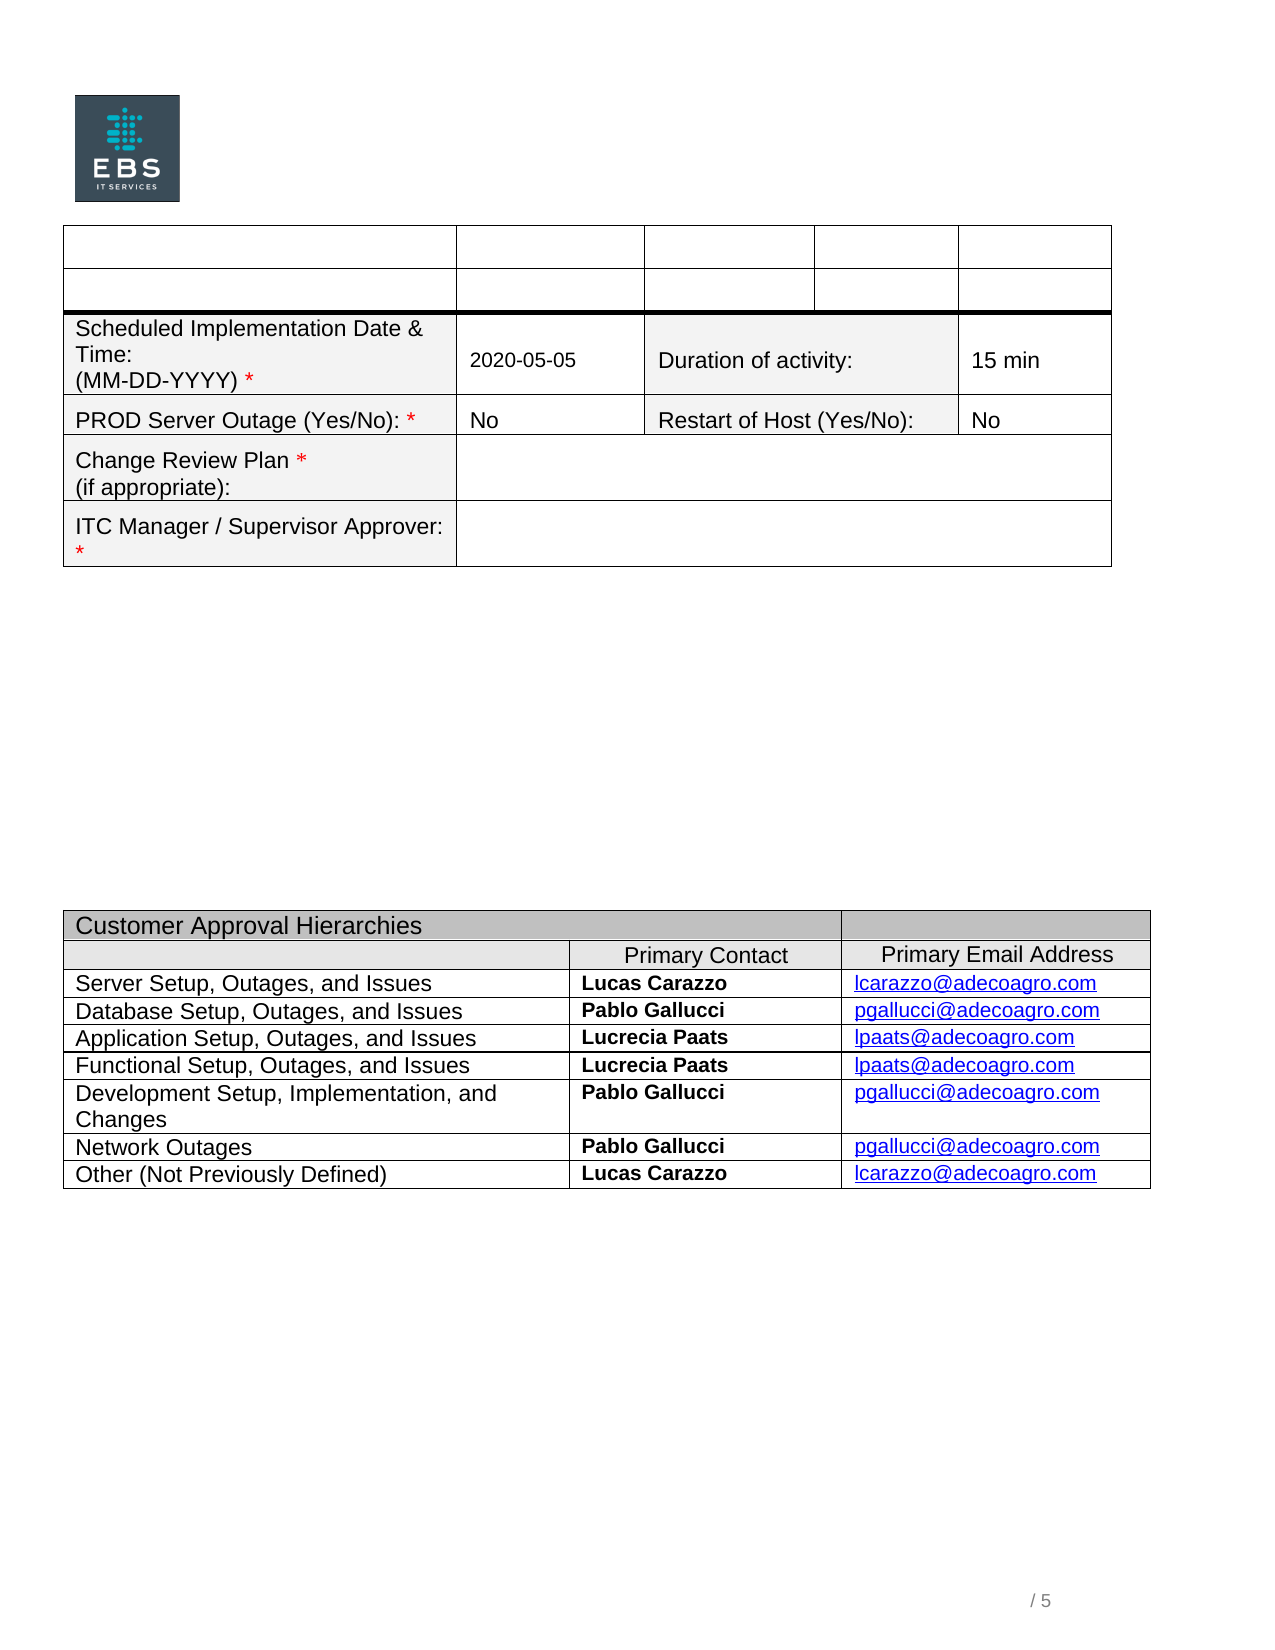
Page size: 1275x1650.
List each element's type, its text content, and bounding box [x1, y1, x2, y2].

table_header Customer Approval Hierarchies [64, 911, 841, 939]
table_cell Functional Setup, Outages, and Issues [64, 1053, 569, 1079]
table_cell Primary Contact [570, 941, 841, 969]
table_cell Pablo Gallucci [570, 998, 841, 1024]
table_cell [959, 269, 1111, 310]
table_cell Lucrecia Paats [570, 1053, 841, 1079]
table_cell Development Setup, Implementation, and Changes [64, 1080, 569, 1133]
table_cell 15 min [959, 315, 1111, 393]
table_cell [457, 501, 1111, 566]
table_cell Change Review Plan * (if appropriate): [64, 435, 456, 500]
table_cell ITC Manager / Supervisor Approver: * [64, 501, 456, 566]
table_cell Lucas Carazzo [570, 970, 841, 997]
table_cell Database Setup, Outages, and Issues [64, 998, 569, 1024]
table_cell pgallucci@adecoagro.com [842, 998, 1150, 1024]
table_cell 2020-05-05 [457, 315, 644, 393]
table_cell Application Setup, Outages, and Issues [64, 1025, 569, 1051]
table_cell pgallucci@adecoagro.com [842, 1080, 1150, 1133]
table_cell Lucrecia Paats [570, 1025, 841, 1051]
table_cell No [959, 395, 1111, 433]
table_cell Primary Email Address [842, 941, 1150, 969]
table_cell Pablo Gallucci [570, 1080, 841, 1133]
table_cell Pablo Gallucci [570, 1134, 841, 1160]
table_cell lcarazzo@adecoagro.com [842, 970, 1150, 997]
table_cell [64, 226, 456, 267]
table_cell Lucas Carazzo [570, 1161, 841, 1187]
table_cell No [457, 395, 644, 433]
table_cell PROD Server Outage (Yes/No): * [64, 395, 456, 433]
table_cell pgallucci@adecoagro.com [842, 1134, 1150, 1160]
table_cell [64, 941, 569, 969]
table_cell lpaats@adecoagro.com [842, 1053, 1150, 1079]
table_cell [64, 269, 456, 310]
table_cell Network Outages [64, 1134, 569, 1160]
table_cell [815, 269, 958, 310]
table_cell lcarazzo@adecoagro.com [842, 1161, 1150, 1187]
table_cell [959, 226, 1111, 267]
table_cell [457, 435, 1111, 500]
picture [75, 95, 180, 202]
table_cell Server Setup, Outages, and Issues [64, 970, 569, 997]
table_cell [457, 226, 644, 267]
table_cell Duration of activity: [645, 315, 958, 393]
table_cell [645, 226, 814, 267]
table_header [842, 911, 1150, 939]
table_cell Scheduled Implementation Date & Time: (MM-DD-YYYY) * [64, 315, 456, 393]
table_cell [815, 226, 958, 267]
table_cell [645, 269, 814, 310]
table_cell lpaats@adecoagro.com [842, 1025, 1150, 1051]
table_cell Restart of Host (Yes/No): [645, 395, 958, 433]
table_cell Other (Not Previously Defined) [64, 1161, 569, 1187]
table_cell [457, 269, 644, 310]
